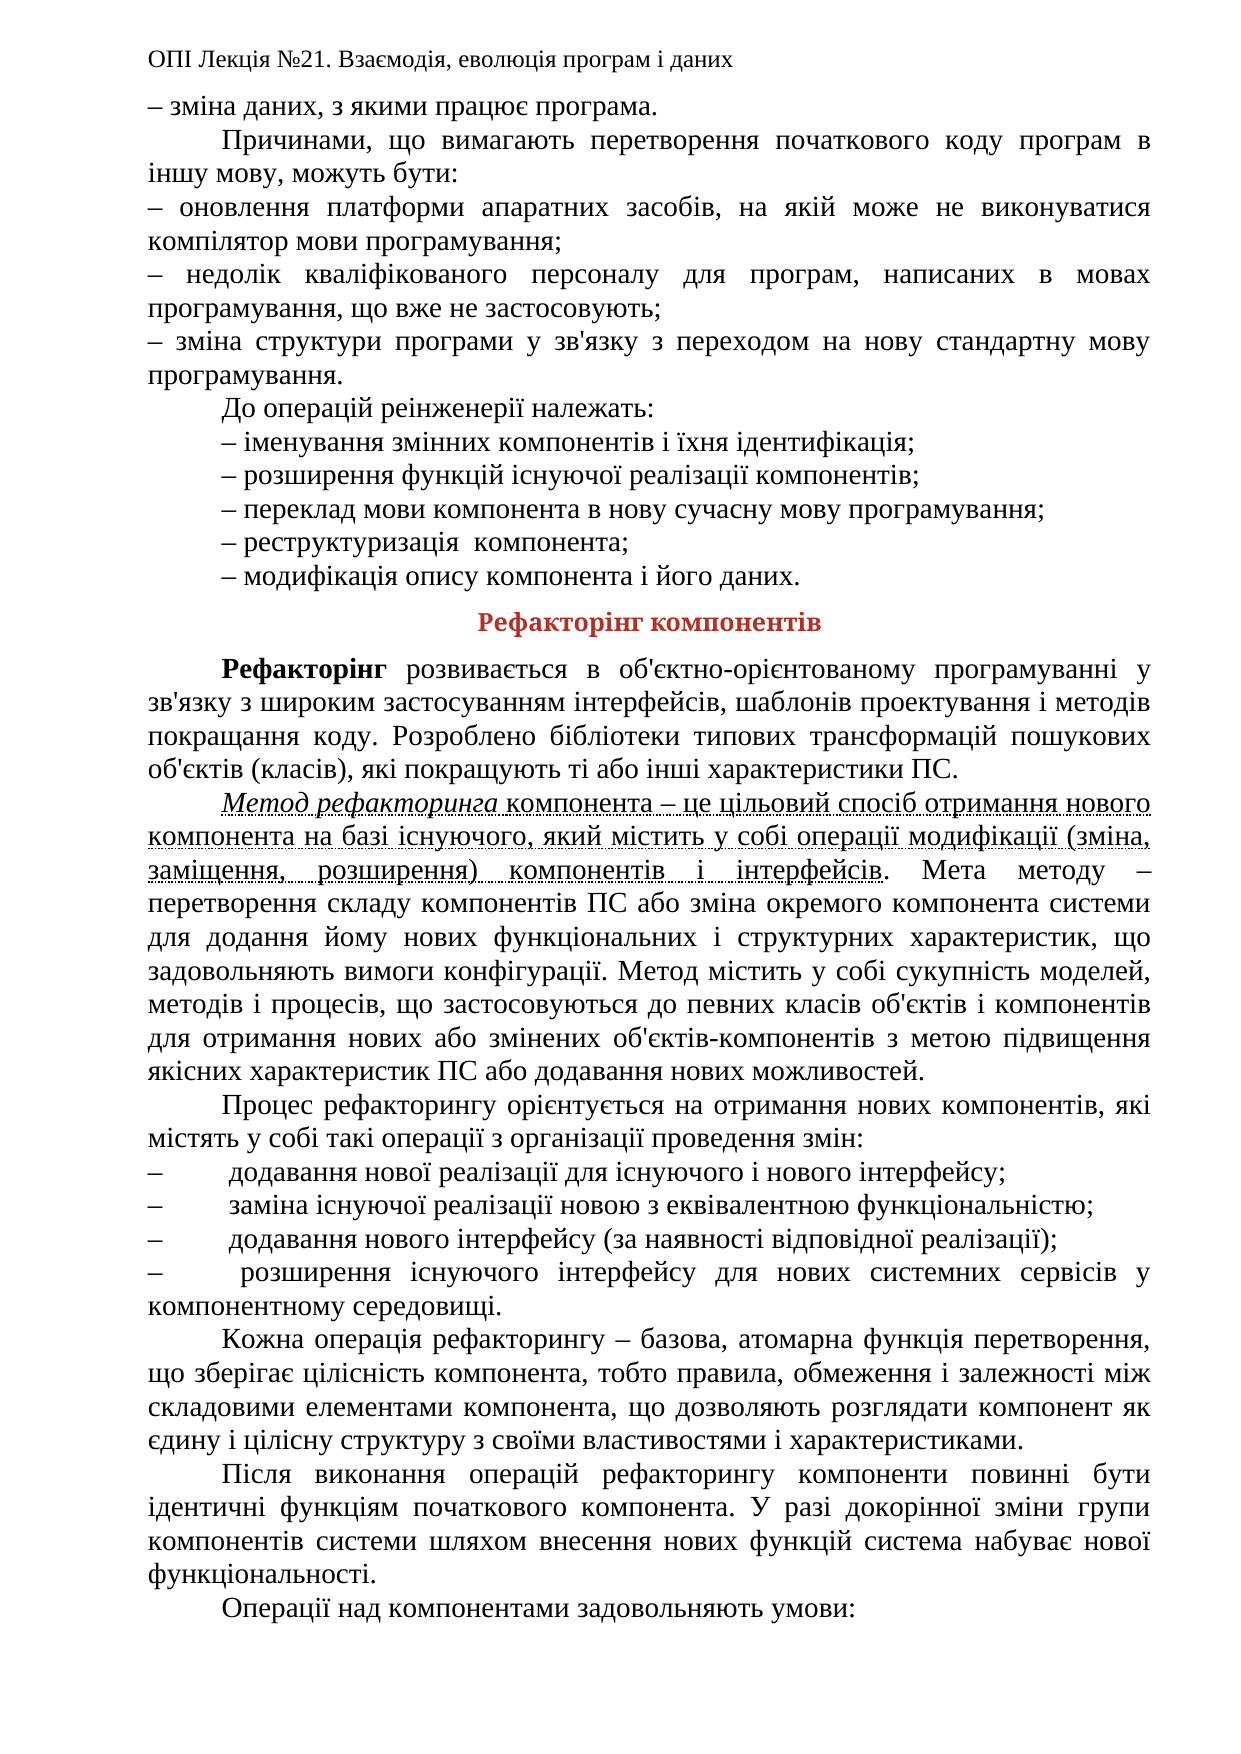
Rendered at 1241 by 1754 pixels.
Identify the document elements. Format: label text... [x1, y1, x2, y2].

text Причинами, що вимагають перетворення початкового коду програм в іншу мову, можуть бути: [148, 122, 1152, 189]
subtitle Рефакторінг компонентів [148, 604, 1152, 638]
text Процес рефакторингу орієнтується на отримання нових компонентів, які містять у собі такі операції з організації проведення змін: [148, 1087, 1152, 1154]
text – розширення існуючого інтерфейсу для нових системних сервісів у компонентному середовищі. [148, 1254, 1152, 1322]
text – заміна існуючої реалізації новою з еквівалентною функціональністю; [148, 1187, 1152, 1221]
text – модифікація опису компонента і його даних. [148, 558, 1152, 592]
text – розширення функцій існуючої реалізації компонентів; [148, 457, 1152, 491]
text – реструктуризація компонента; [148, 524, 1152, 558]
text – зміна структури програми у зв'язку з переходом на нову стандартну мову програмування. [148, 323, 1152, 390]
text Метод рефакторинга компонента – це цільовий спосіб отримання нового компонента на базі існуючого, який містить у собі операції модифікації (зміна, заміщення, розширення) компонентів і інтерфейсів. Мета методу – перетворення складу компонентів ПС або зміна окремого компонента системи для додання йому нових функціональних і структурних характеристик, що задовольняють вимоги конфігурації. Метод містить у собі сукупність моделей, методів і процесів, що застосовуються до певних класів об'єктів і компонентів для отримання нових або змінених об'єктів-компонентів з метою підвищення якісних характеристик ПС або додавання нових можливостей. [148, 785, 1152, 1087]
text До операцій реінженерії належать: [148, 390, 1152, 424]
text – оновлення платформи апаратних засобів, на якій може не виконуватися компілятор мови програмування; [148, 189, 1152, 256]
text – зміна даних, з якими працює програма. [148, 88, 1152, 122]
text Після виконання операцій рефакторингу компоненти повинні бути ідентичні функціям початкового компонента. У разі докорінної зміни групи компонентів системи шляхом внесення нових функцій система набуває нової функціональності. [148, 1456, 1152, 1590]
text Кожна операція рефакторингу – базова, атомарна функція перетворення, що зберігає цілісність компонента, тобто правила, обмеження і залежності між складовими елементами компонента, що дозволяють розглядати компонент як єдину і цілісну структуру з своїми властивостями і характеристиками. [148, 1322, 1152, 1456]
text – переклад мови компонента в нову сучасну мову програмування; [148, 491, 1152, 524]
text – недолік кваліфікованого персоналу для програм, написаних в мовах програмування, що вже не застосовують; [148, 256, 1152, 323]
text – додавання нової реалізації для існуючого і нового інтерфейсу; [148, 1154, 1152, 1187]
text – іменування змінних компонентів і їхня ідентифікація; [148, 424, 1152, 457]
text Операції над компонентами задовольняють умови: [148, 1590, 1152, 1623]
text Рефакторінг розвивається в об'єктно-орієнтованому програмуванні у зв'язку з широким застосуванням інтерфейсів, шаблонів проектування і методів покращання коду. Розроблено бібліотеки типових трансформацій пошукових об'єктів (класів), які покращують ті або інші характеристики ПС. [148, 651, 1152, 785]
text – додавання нового інтерфейсу (за наявності відповідної реалізації); [148, 1221, 1152, 1254]
